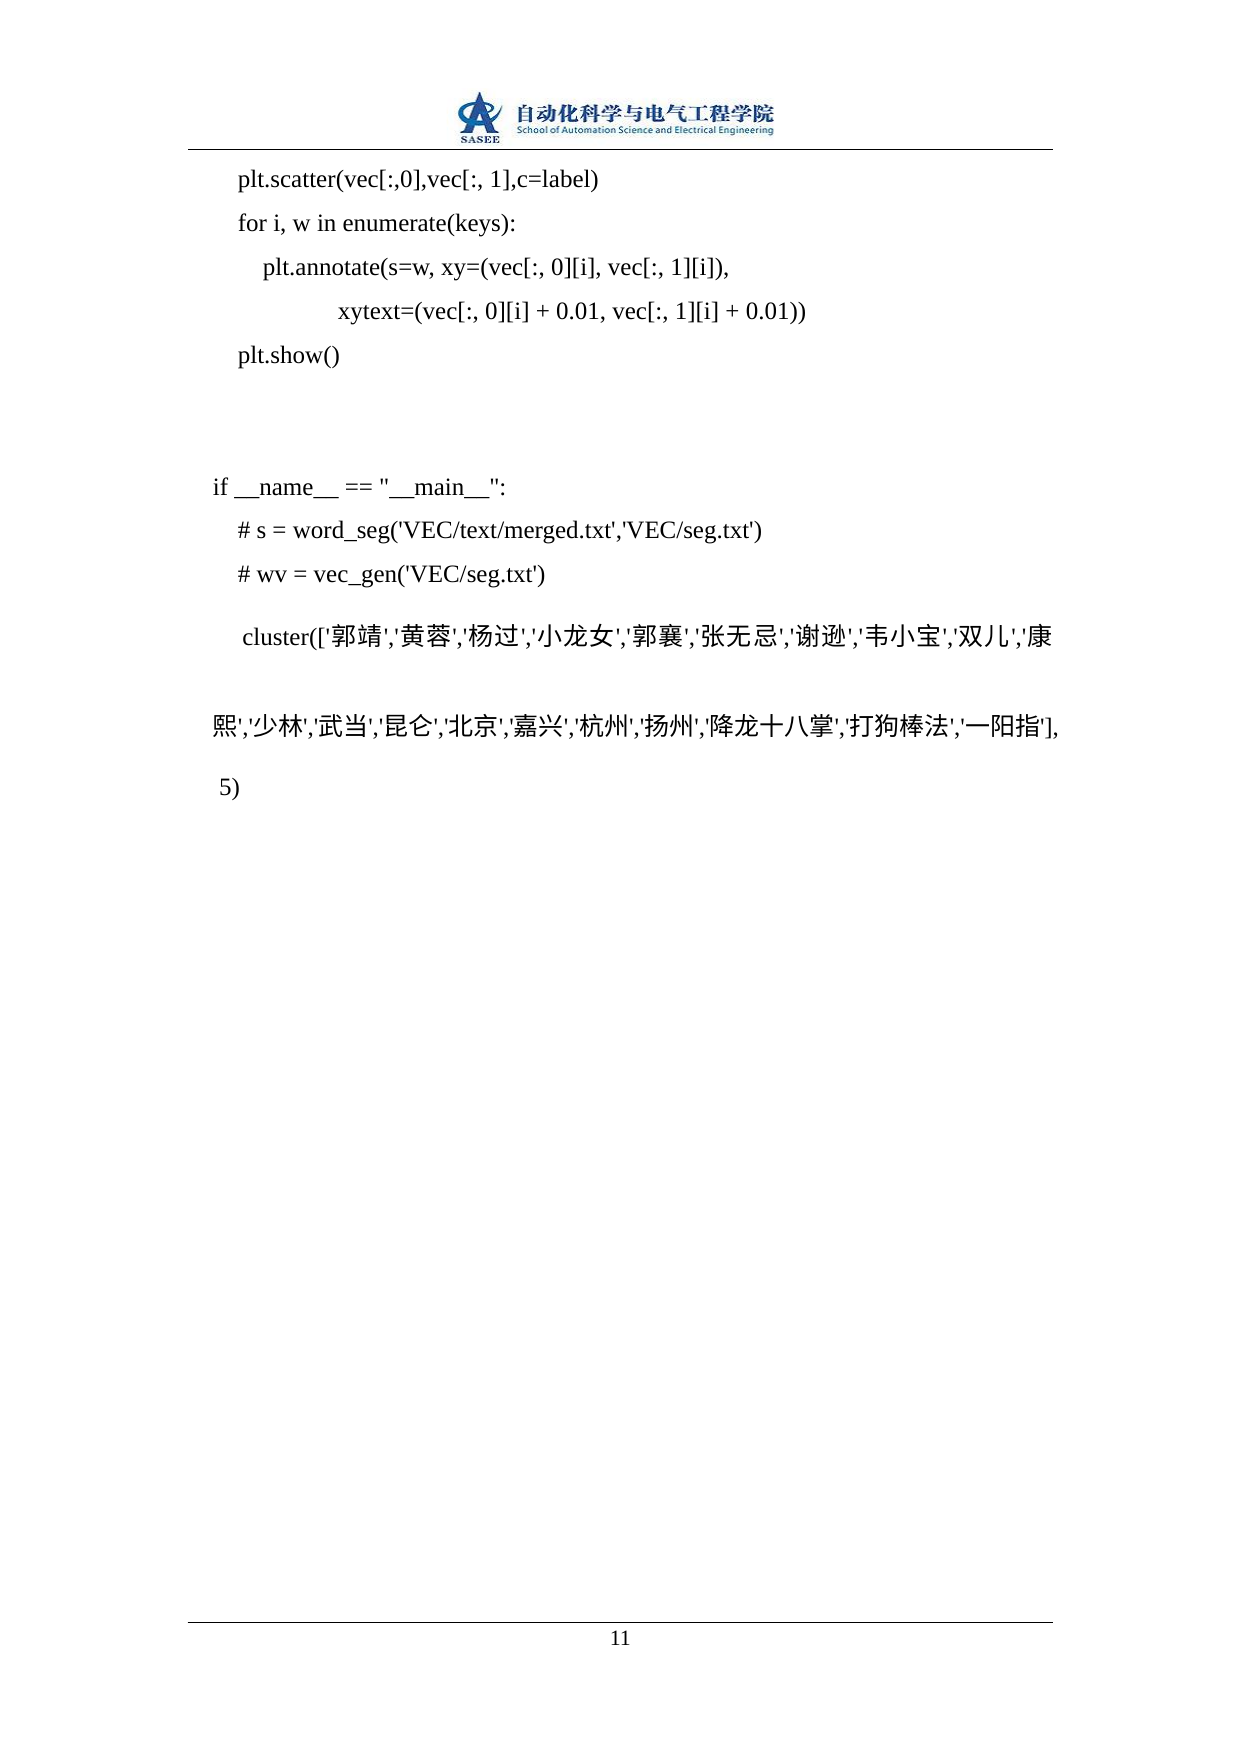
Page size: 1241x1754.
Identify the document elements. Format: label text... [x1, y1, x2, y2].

text cluster(['郭靖','黄蓉','杨过','小龙女','郭襄','张无忌','谢逊','韦小宝','双儿','康熙','少林','武当','昆仑','北京','嘉兴','杭州','扬州','降龙十八掌','打狗棒法','一阳指'], 5) [213, 602, 1053, 803]
text plt.scatter(vec[:,0],vec[:, 1],c=label) [213, 162, 1053, 194]
text # wv = vec_gen('VEC/seg.txt') [213, 558, 1053, 590]
text plt.show() [213, 338, 1053, 370]
text if __name__ == "__main__": [213, 470, 1053, 502]
text xytext=(vec[:, 0][i] + 0.01, vec[:, 1][i] + 0.01)) [213, 294, 1053, 326]
text for i, w in enumerate(keys): [213, 206, 1053, 238]
picture [446, 88, 794, 147]
text # s = word_seg('VEC/text/merged.txt','VEC/seg.txt') [213, 514, 1053, 546]
text plt.annotate(s=w, xy=(vec[:, 0][i], vec[:, 1][i]), [213, 250, 1053, 282]
